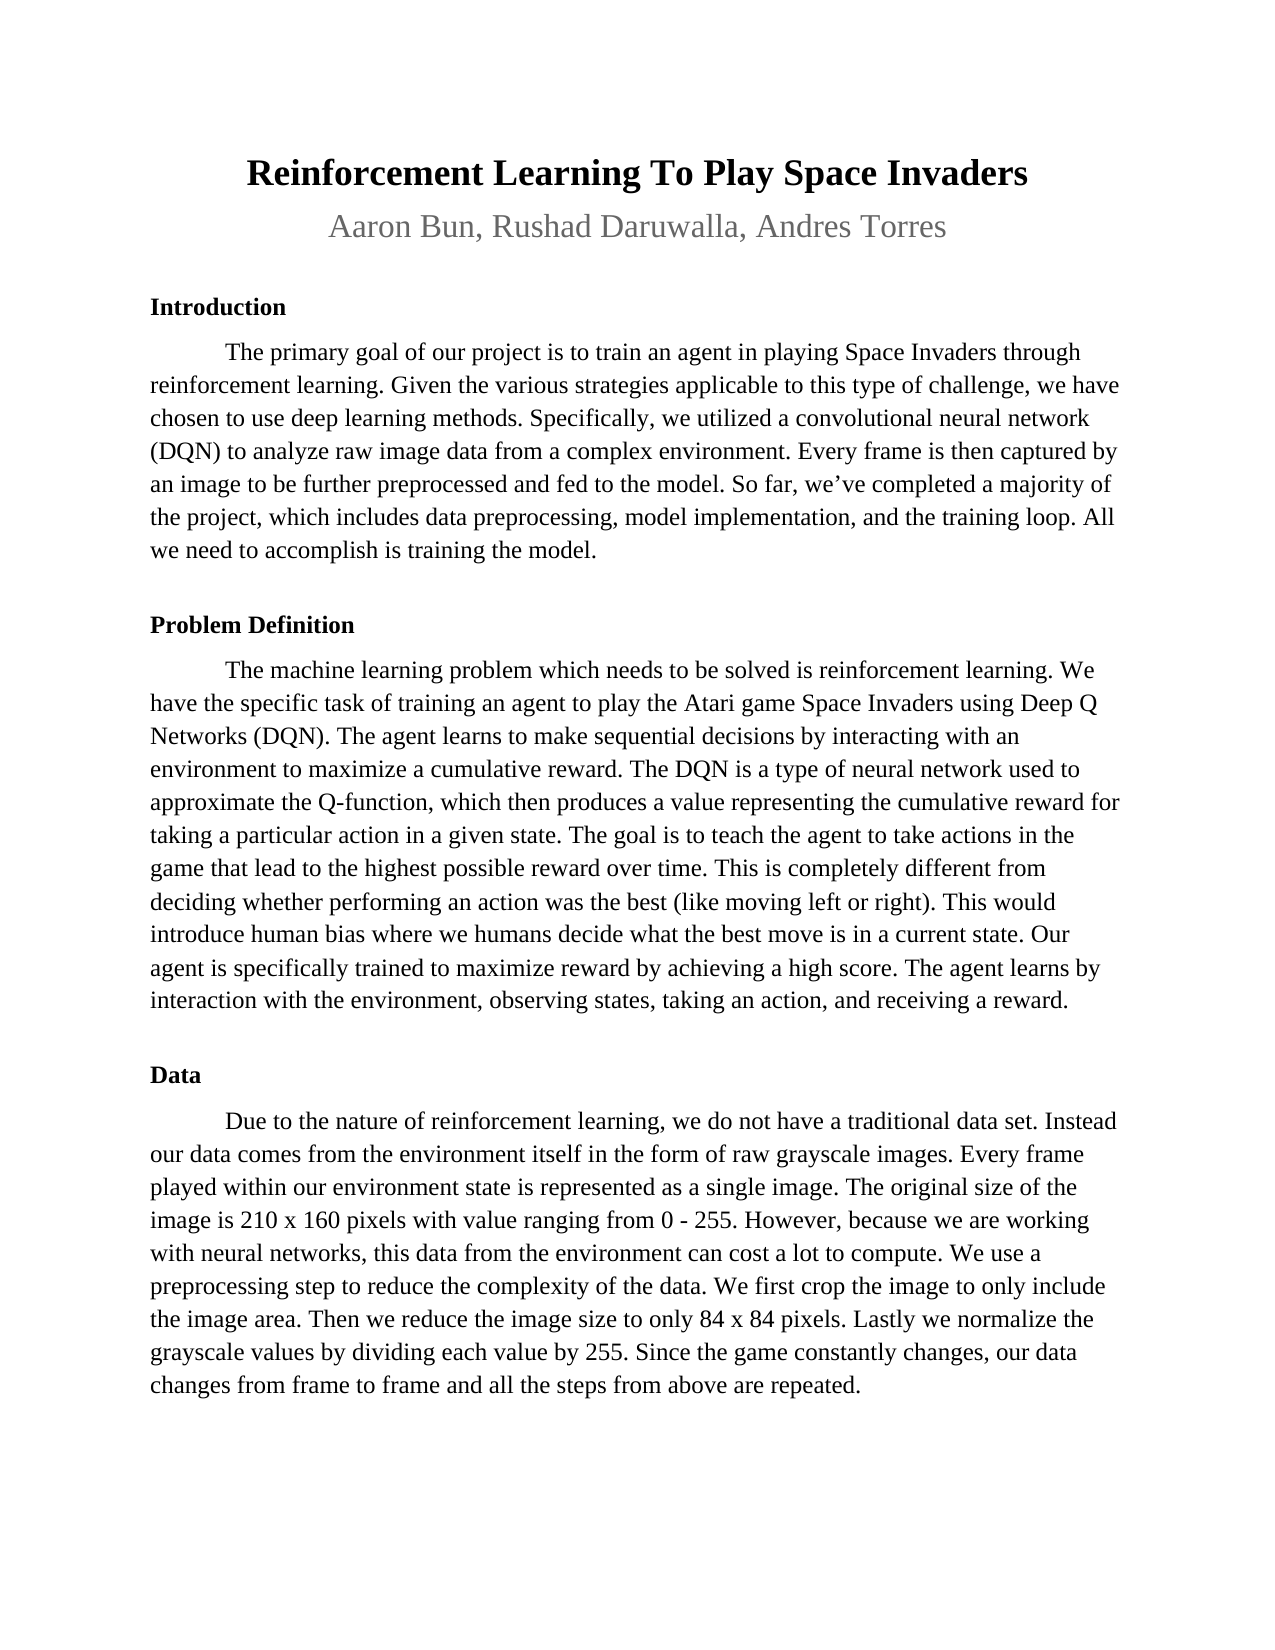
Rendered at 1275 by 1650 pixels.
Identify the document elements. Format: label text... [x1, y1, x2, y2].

subtitle Problem Definition [150, 610, 1125, 639]
title Reinforcement Learning To Play Space Invaders [150, 150, 1125, 193]
text The primary goal of our project is to train an agent in playing Space Invaders through reinforcement learning. Given the various strategies applicable to this type of challenge, we have chosen to use deep learning methods. Specifically, we utilized a convolutional neural network (DQN) to analyze raw image data from a complex environment. Every frame is then captured by an image to be further preprocessed and fed to the model. So far, we’ve completed a majority of the project, which includes data preprocessing, model implementation, and the training loop. All we need to accomplish is training the model. [150, 337, 1125, 564]
text The machine learning problem which needs to be solved is reinforcement learning. We have the specific task of training an agent to play the Atari game Space Invaders using Deep Q Networks (DQN). The agent learns to make sequential decisions by interacting with an environment to maximize a cumulative reward. The DQN is a type of neural network used to approximate the Q-function, which then produces a value representing the cumulative reward for taking a particular action in a given state. The goal is to teach the agent to take actions in the game that lead to the highest possible reward over time. This is completely different from deciding whether performing an action was the best (like moving left or right). This would introduce human bias where we humans decide what the best move is in a current state. Our agent is specifically trained to maximize reward by achieving a high score. The agent learns by interaction with the environment, observing states, taking an action, and receiving a reward. [150, 655, 1125, 1014]
text Due to the nature of reinforcement learning, we do not have a traditional data set. Instead our data comes from the environment itself in the form of raw grayscale images. Every frame played within our environment state is represented as a single image. The original size of the image is 210 x 160 pixels with value ranging from 0 - 255. However, because we are working with neural networks, this data from the environment can cost a lot to compute. We use a preprocessing step to reduce the complexity of the data. We first crop the image to only include the image area. Then we reduce the image size to only 84 x 84 pixels. Lastly we normalize the grayscale values by dividing each value by 255. Since the game constantly changes, our data changes from frame to frame and all the steps from above are repeated. [150, 1106, 1125, 1399]
subtitle Introduction [150, 292, 1125, 320]
subtitle Data [150, 1060, 1125, 1089]
subtitle Aaron Bun, Rushad Daruwalla, Andres Torres [150, 206, 1125, 244]
